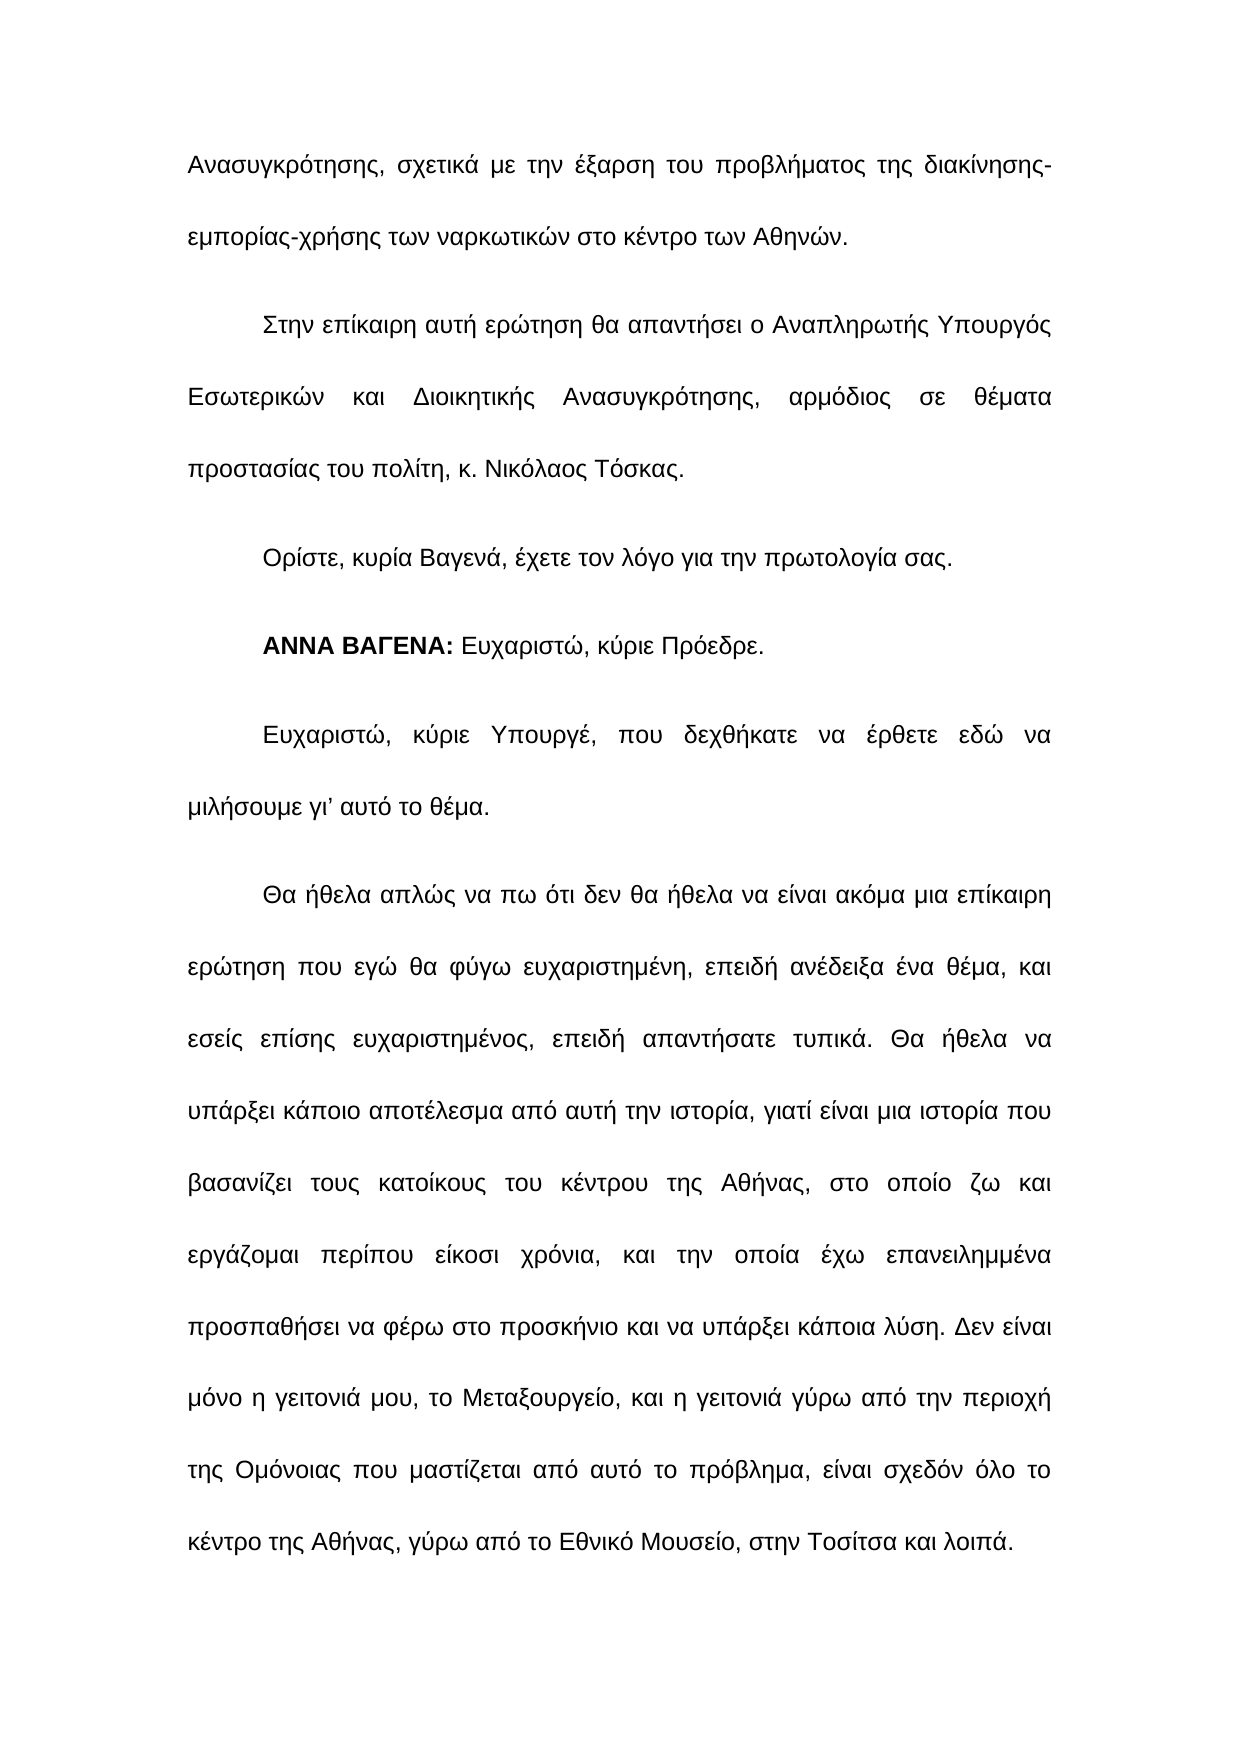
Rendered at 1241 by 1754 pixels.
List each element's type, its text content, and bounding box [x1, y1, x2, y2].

text ΑΝΝΑ ΒΑΓΕΝΑ: Ευχαριστώ, κύριε Πρόεδρε. [187, 631, 1053, 660]
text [187, 150, 1053, 251]
text Θα ήθελα απλώς να πω ότι δεν θα ήθελα να είναι ακόμα μια επίκαιρη ερώτηση που εγώ θα φύγω ευχαριστημένη, επειδή ανέδειξα ένα θέμα, και εσείς επίσης ευχαριστημένος, επειδή απαντήσατε τυπικά. Θα ήθελα να υπάρξει κάποιο αποτέλεσμα από αυτή την ιστορία, γιατί είναι μια ιστορία που βασανίζει τους κατοίκους του κέντρου της Αθήνας, στο οποίο ζω και εργάζομαι περίπου είκοσι χρόνια, και την οποία έχω επανειλημμένα προσπαθήσει να φέρω στο προσκήνιο και να υπάρξει κάποια λύση. Δεν είναι μόνο η γειτονιά μου, το Μεταξουργείο, και η γειτονιά γύρω από την περιοχή της Ομόνοιας που μαστίζεται από αυτό το πρόβλημα, είναι σχεδόν όλο το κέντρο της Αθήνας, γύρω από το Εθνικό Μουσείο, στην Τοσίτσα και λοιπά. [187, 880, 1053, 1556]
text Ορίστε, κυρία Βαγενά, έχετε τον λόγο για την πρωτολογία σας. [187, 543, 1053, 571]
text Στην επίκαιρη αυτή ερώτηση θα απαντήσει ο Αναπληρωτής Υπουργός Εσωτερικών και Διοικητικής Ανασυγκρότησης, αρμόδιος σε θέματα προστασίας του πολίτη, κ. Νικόλαος Τόσκας. [187, 310, 1053, 483]
text Ευχαριστώ, κύριε Υπουργέ, που δεχθήκατε να έρθετε εδώ να μιλήσουμε γι’ αυτό το θέμα. [187, 720, 1053, 820]
